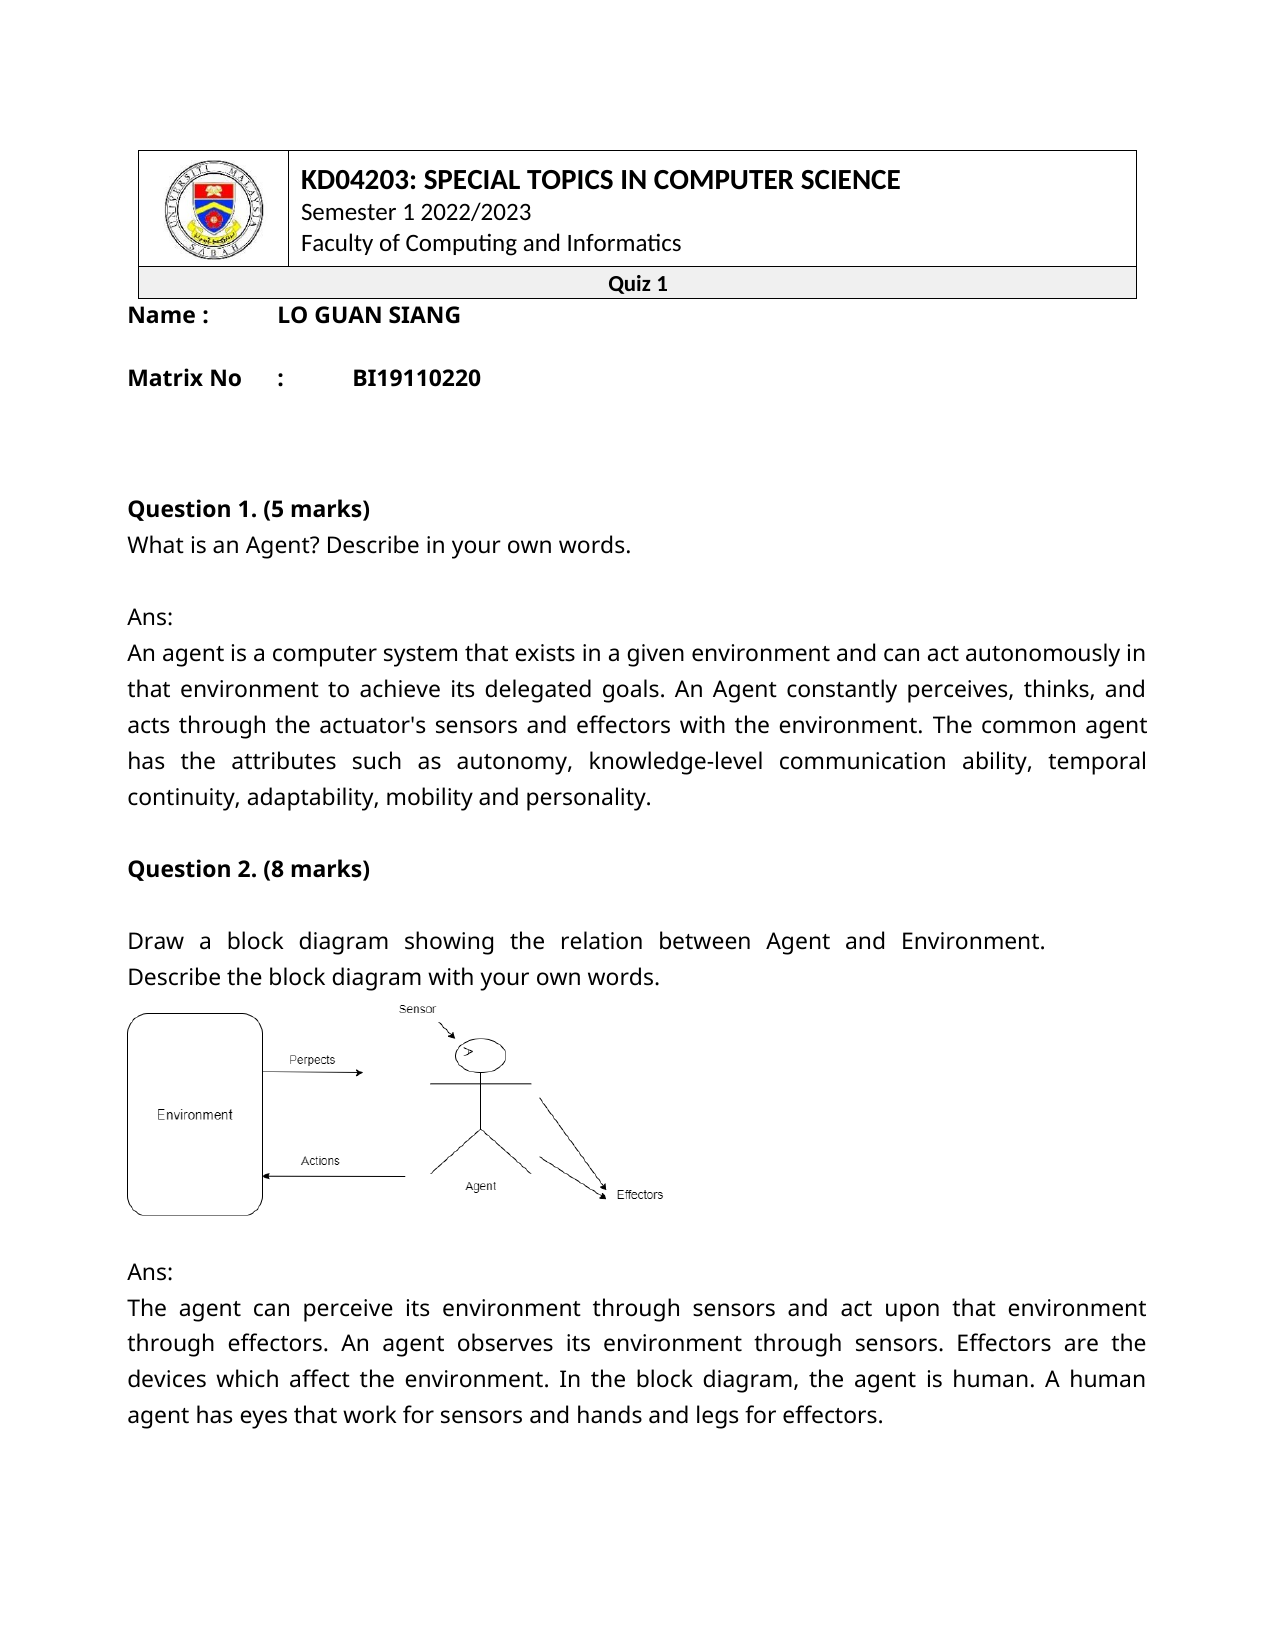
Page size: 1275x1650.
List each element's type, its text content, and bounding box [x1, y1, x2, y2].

text What is an Agent? Describe in your own words. [127, 529, 1148, 560]
picture [163, 160, 268, 263]
picture [127, 996, 674, 1216]
text Question 1. (5 marks) [127, 493, 1148, 524]
text Ans: [127, 1256, 1148, 1287]
text Ans: [127, 601, 1148, 632]
text Draw a block diagram showing the relation between Agent and Environment. Describe the block diagram with your own words. [127, 925, 1047, 992]
subtitle Question 2. (8 marks) [127, 853, 1148, 884]
table_cell Quiz 1 [139, 267, 1136, 298]
text The agent can perceive its environment through sensors and act upon that environment through effectors. An agent observes its environment through sensors. Effectors are the devices which affect the environment. In the block diagram, the agent is human. A human agent has eyes that work for sensors and hands and legs for effectors. [127, 1291, 1148, 1431]
table_header KD04203: SPECIAL TOPICS IN COMPUTER SCIENCE Semester 1 2022/2023 Faculty of Computing and Informatics [289, 151, 1136, 266]
subtitle Matrix No : BI19110220 [127, 362, 1148, 393]
subtitle Name : LO GUAN SIANG [127, 299, 1148, 330]
table_header [139, 151, 288, 266]
text An agent is a computer system that exists in a given environment and can act autonomously in that environment to achieve its delegated goals. An Agent constantly perceives, thinks, and acts through the actuator's sensors and effectors with the environment. The common agent has the attributes such as autonomy, knowledge-level communication ability, temporal continuity, adaptability, mobility and personality. [127, 637, 1148, 812]
